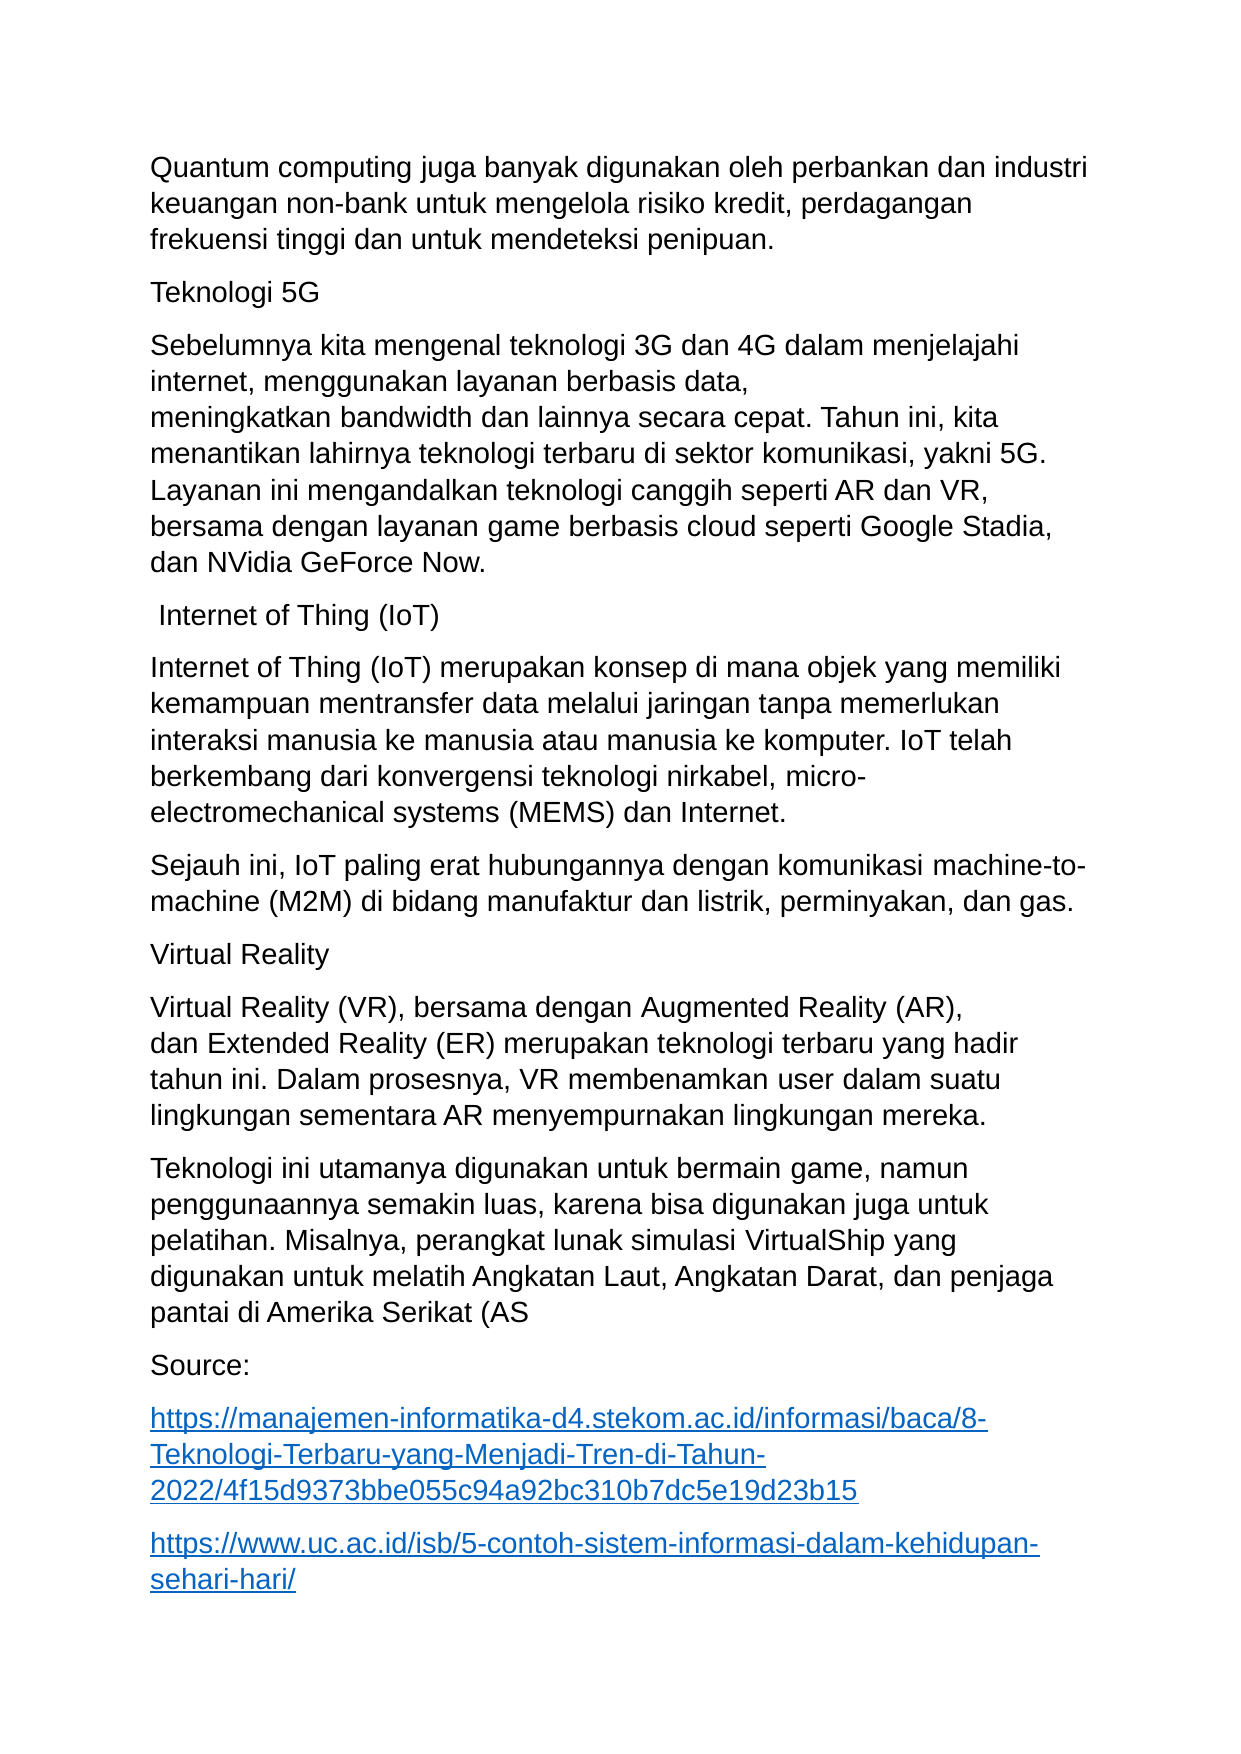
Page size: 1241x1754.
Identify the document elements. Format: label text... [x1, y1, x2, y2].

text Teknologi 5G [150, 275, 1090, 309]
text Sebelumnya kita mengenal teknologi 3G dan 4G dalam menjelajahi internet, menggunakan layanan berbasis data, meningkatkan bandwidth dan lainnya secara cepat. Tahun ini, kita menantikan lahirnya teknologi terbaru di sektor komunikasi, yakni 5G. Layanan ini mengandalkan teknologi canggih seperti AR dan VR, bersama dengan layanan game berbasis cloud seperti Google Stadia, dan NVidia GeForce Now. [150, 328, 1090, 578]
text Quantum computing juga banyak digunakan oleh perbankan dan industri keuangan non-bank untuk mengelola risiko kredit, perdagangan frekuensi tinggi dan untuk mendeteksi penipuan. [150, 150, 1090, 256]
text Virtual Reality (VR), bersama dengan Augmented Reality (AR), dan Extended Reality (ER) merupakan teknologi terbaru yang hadir tahun ini. Dalam prosesnya, VR membenamkan user dalam suatu lingkungan sementara AR menyempurnakan lingkungan mereka. [150, 989, 1090, 1132]
text https://manajemen-informatika-d4.stekom.ac.id/informasi/baca/8-Teknologi-Terbaru-yang-Menjadi-Tren-di-Tahun-2022/4f15d9373bbe055c94a92bc310b7dc5e19d23b15 [150, 1401, 1090, 1507]
text Teknologi ini utamanya digunakan untuk bermain game, namun penggunaannya semakin luas, karena bisa digunakan juga untuk pelatihan. Misalnya, perangkat lunak simulasi VirtualShip yang digunakan untuk melatih Angkatan Laut, Angkatan Darat, dan penjaga pantai di Amerika Serikat (AS [150, 1151, 1090, 1329]
text Source: [150, 1348, 1090, 1382]
text https://www.uc.ac.id/isb/5-contoh-sistem-informasi-dalam-kehidupan-sehari-hari/ [150, 1526, 1090, 1596]
text Internet of Thing (IoT) merupakan konsep di mana objek yang memiliki kemampuan mentransfer data melalui jaringan tanpa memerlukan interaksi manusia ke manusia atau manusia ke komputer. IoT telah berkembang dari konvergensi teknologi nirkabel, micro-electromechanical systems (MEMS) dan Internet. [150, 650, 1090, 828]
text Virtual Reality [150, 937, 1090, 970]
text Sejauh ini, IoT paling erat hubungannya dengan komunikasi machine-to-machine (M2M) di bidang manufaktur dan listrik, perminyakan, dan gas. [150, 848, 1090, 917]
text Internet of Thing (IoT) [150, 598, 1090, 631]
